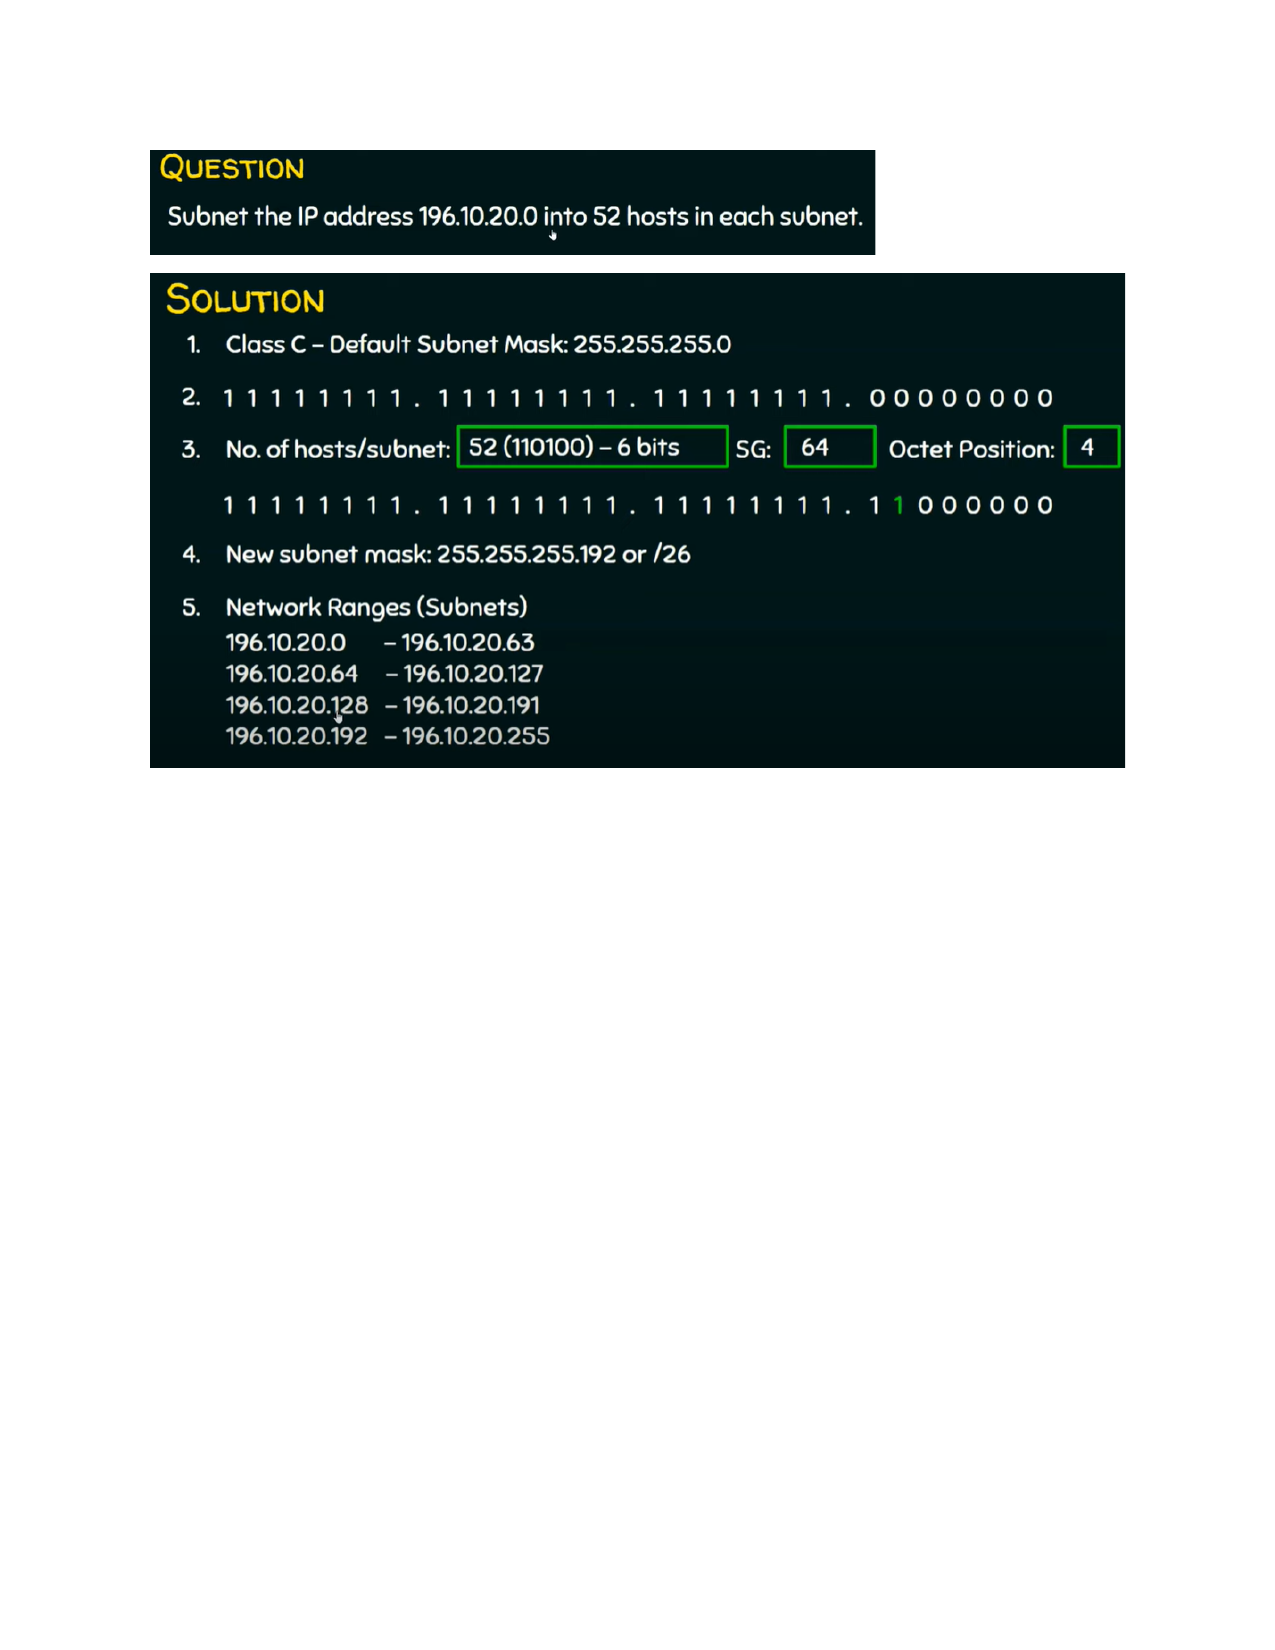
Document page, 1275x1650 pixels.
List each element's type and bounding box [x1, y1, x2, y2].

picture [150, 150, 876, 255]
picture [150, 273, 1125, 768]
